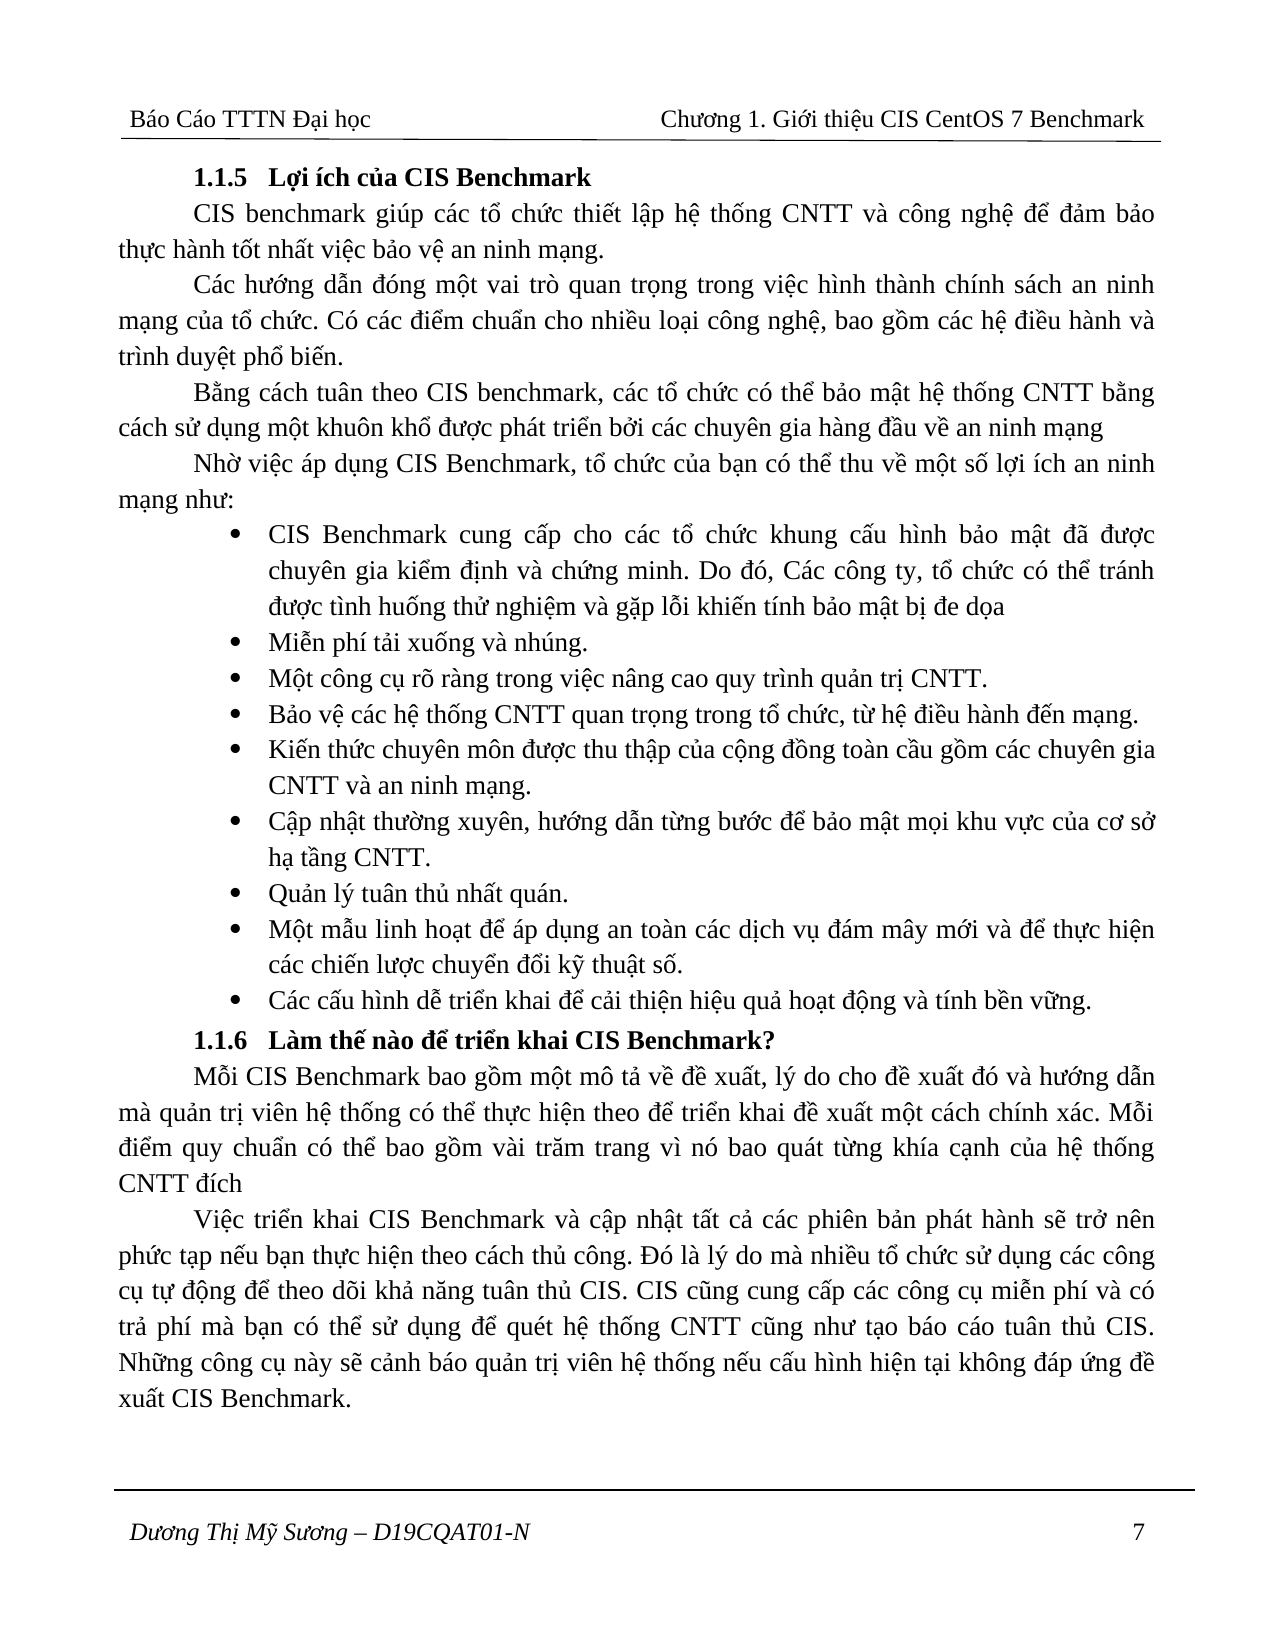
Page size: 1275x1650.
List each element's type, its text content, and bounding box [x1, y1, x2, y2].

text Mỗi CIS Benchmark bao gồm một mô tả về đề xuất, lý do cho đề xuất đó và hướng dẫn mà quản trị viên hệ thống có thể thực hiện theo để triển khai đề xuất một cách chính xác. Mỗi điểm quy chuẩn có thể bao gồm vài trăm trang vì nó bao quát từng khía cạnh của hệ thống CNTT đích [118, 1060, 1157, 1198]
list Một công cụ rõ ràng trong việc nâng cao quy trình quản trị CNTT. [231, 662, 1157, 693]
text Việc triển khai CIS Benchmark và cập nhật tất cả các phiên bản phát hành sẽ trở nên phức tạp nếu bạn thực hiện theo cách thủ công. Đó là lý do mà nhiều tổ chức sử dụng các công cụ tự động để theo dõi khả năng tuân thủ CIS. CIS cũng cung cấp các công cụ miễn phí và có trả phí mà bạn có thể sử dụng để quét hệ thống CNTT cũng như tạo báo cáo tuân thủ CIS. Những công cụ này sẽ cảnh báo quản trị viên hệ thống nếu cấu hình hiện tại không đáp ứng đề xuất CIS Benchmark. [118, 1203, 1157, 1413]
text Bằng cách tuân theo CIS benchmark, các tổ chức có thể bảo mật hệ thống CNTT bằng cách sử dụng một khuôn khổ được phát triển bởi các chuyên gia hàng đầu về an ninh mạng [118, 376, 1157, 442]
list Các cấu hình dễ triển khai để cải thiện hiệu quả hoạt động và tính bền vững. [231, 984, 1157, 1016]
text Các hướng dẫn đóng một vai trò quan trọng trong việc hình thành chính sách an ninh mạng của tổ chức. Có các điểm chuẩn cho nhiều loại công nghệ, bao gồm các hệ điều hành và trình duyệt phổ biến. [118, 268, 1157, 371]
text Nhờ việc áp dụng CIS Benchmark, tổ chức của bạn có thể thu về một số lợi ích an ninh mạng như: [118, 447, 1157, 514]
list Quản lý tuân thủ nhất quán. [231, 877, 1157, 908]
list Miễn phí tải xuống và nhúng. [231, 626, 1157, 657]
text CIS benchmark giúp các tổ chức thiết lập hệ thống CNTT và công nghệ để đảm bảo thực hành tốt nhất việc bảo vệ an ninh mạng. [118, 197, 1157, 264]
list Kiến thức chuyên môn được thu thập của cộng đồng toàn cầu gồm các chuyên gia CNTT và an ninh mạng. [231, 734, 1157, 801]
list CIS Benchmark cung cấp cho các tổ chức khung cấu hình bảo mật đã được chuyên gia kiểm định và chứng minh. Do đó, Các công ty, tổ chức có thể tránh được tình huống thử nghiệm và gặp lỗi khiến tính bảo mật bị đe dọa [231, 518, 1157, 621]
list Một mẫu linh hoạt để áp dụng an toàn các dịch vụ đám mây mới và để thực hiện các chiến lược chuyển đổi kỹ thuật số. [231, 913, 1157, 980]
list Bảo vệ các hệ thống CNTT quan trọng trong tổ chức, từ hệ điều hành đến mạng. [231, 698, 1157, 729]
list Cập nhật thường xuyên, hướng dẫn từng bước để bảo mật mọi khu vực của cơ sở hạ tầng CNTT. [231, 805, 1157, 872]
subtitle Lợi ích của CIS Benchmark [193, 161, 1157, 192]
subtitle Làm thế nào để triển khai CIS Benchmark? [193, 1024, 1157, 1056]
